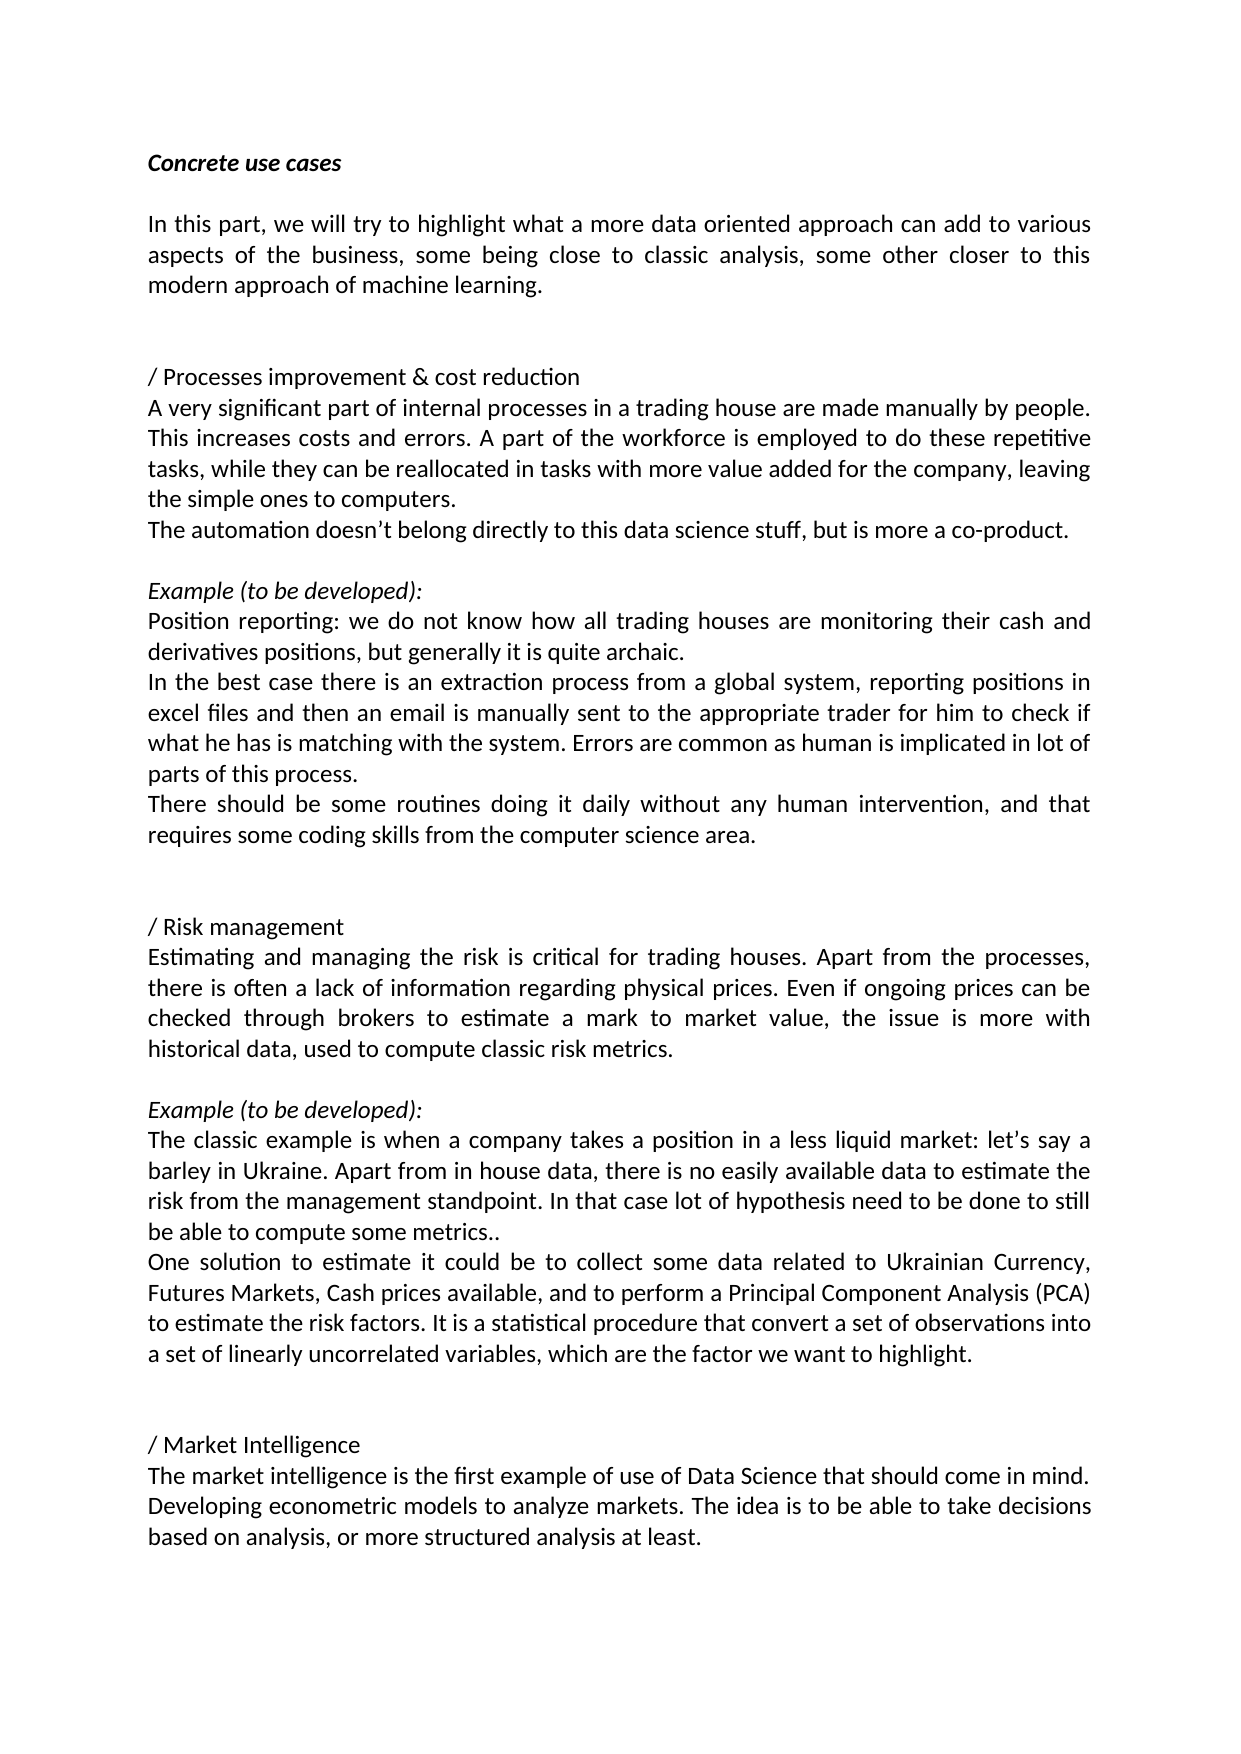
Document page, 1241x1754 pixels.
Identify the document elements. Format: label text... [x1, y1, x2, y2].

text In this part, we will try to highlight what a more data oriented approach can add to various aspects of the business, some being close to classic analysis, some other closer to this modern approach of machine learning. [148, 209, 1093, 300]
text The classic example is when a company takes a position in a less liquid market: let’s say a barley in Ukraine. Apart from in house data, there is no easily available data to estimate the risk from the management standpoint. In that case lot of hypothesis need to be done to still be able to compute some metrics.. [148, 1124, 1093, 1246]
text / Market Intelligence [148, 1429, 1093, 1460]
text Example (to be developed): [148, 1094, 1093, 1124]
text The automation doesn’t belong directly to this data science stuff, but is more a co-product. [148, 514, 1093, 544]
text One solution to estimate it could be to collect some data related to Ukrainian Currency, Futures Markets, Cash prices available, and to perform a Principal Component Analysis (PCA) to estimate the risk factors. It is a statistical procedure that convert a set of observations into a set of linearly uncorrelated variables, which are the factor we want to highlight. [148, 1246, 1093, 1368]
text A very significant part of internal processes in a trading house are made manually by people. This increases costs and errors. A part of the workforce is employed to do these repetitive tasks, while they can be reallocated in tasks with more value added for the company, leaving the simple ones to computers. [148, 392, 1093, 514]
text There should be some routines doing it daily without any human intervention, and that requires some coding skills from the computer science area. [148, 788, 1093, 849]
text / Risk management [148, 911, 1093, 941]
text Estimating and managing the risk is critical for trading houses. Apart from the processes, there is often a lack of information regarding physical prices. Even if ongoing prices can be checked through brokers to estimate a mark to market value, the issue is more with historical data, used to compute classic risk metrics. [148, 941, 1093, 1063]
text / Processes improvement & cost reduction [148, 361, 1093, 392]
text The market intelligence is the first example of use of Data Science that should come in mind. Developing econometric models to analyze markets. The idea is to be able to take decisions based on analysis, or more structured analysis at least. [148, 1460, 1093, 1552]
text Concrete use cases [148, 148, 1093, 178]
text Position reporting: we do not know how all trading houses are monitoring their cash and derivatives positions, but generally it is quite archaic. [148, 605, 1093, 666]
text Example (to be developed): [148, 575, 1093, 605]
text In the best case there is an extraction process from a global system, reporting positions in excel files and then an email is manually sent to the appropriate trader for him to check if what he has is matching with the system. Errors are common as human is implicated in lot of parts of this process. [148, 666, 1093, 788]
